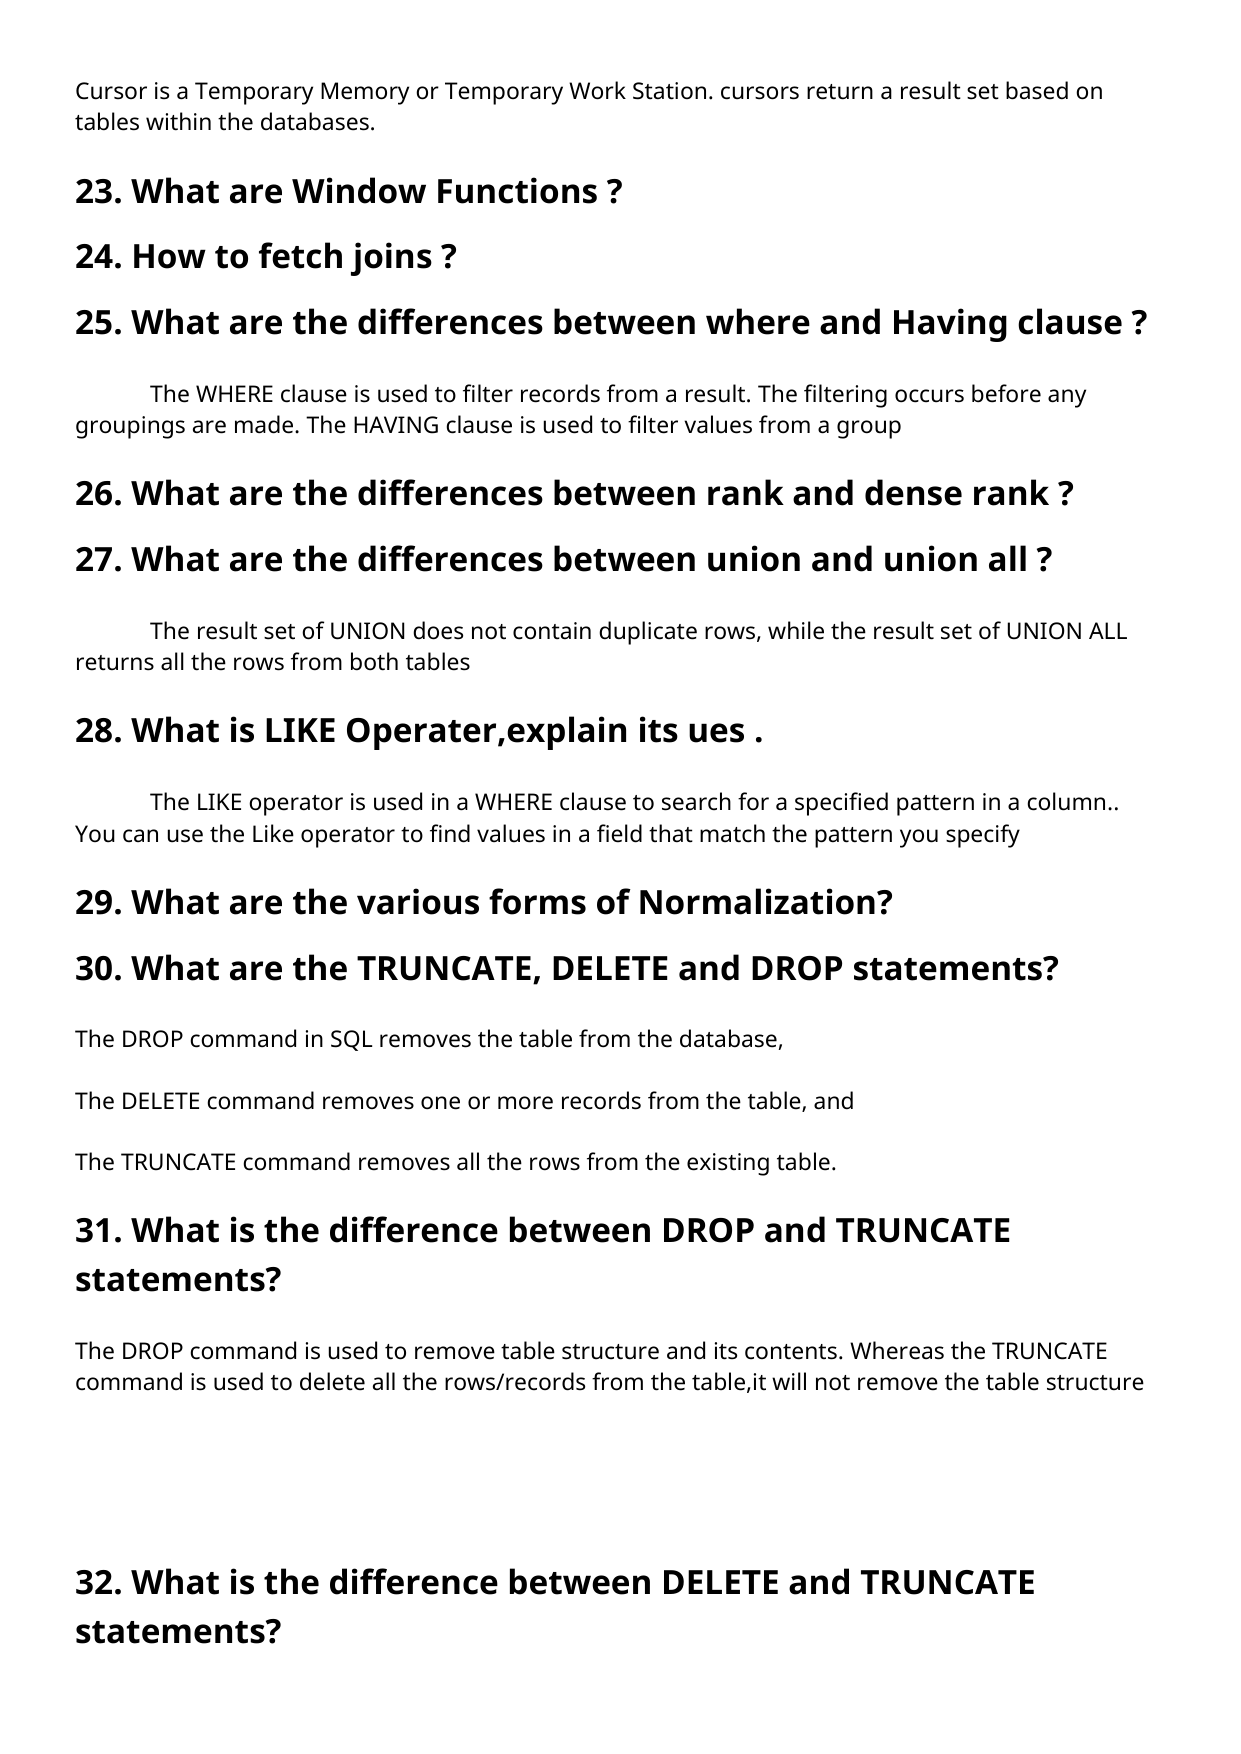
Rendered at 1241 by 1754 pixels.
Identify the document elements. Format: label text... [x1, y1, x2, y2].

text 26. What are the differences between rank and dense rank ? [75, 470, 1165, 516]
text 23. What are Window Functions ? [75, 167, 1165, 213]
text 30. What are the TRUNCATE, DELETE and DROP statements? [75, 944, 1165, 990]
text Cursor is a Temporary Memory or Temporary Work Station. cursors return a result set based on tables within the databases. [75, 75, 1165, 137]
text 31. What is the difference between DROP and TRUNCATE statements? [75, 1207, 1165, 1301]
text 24. How to fetch joins ? [75, 233, 1165, 278]
text The DELETE command removes one or more records from the table, and [75, 1084, 1165, 1116]
text The LIKE operator is used in a WHERE clause to search for a specified pattern in a column.. You can use the Like operator to find values in a field that match the pattern you specify [75, 786, 1165, 849]
text 32. What is the difference between DELETE and TRUNCATE statements? [75, 1559, 1165, 1653]
text 27. What are the differences between union and union all ? [75, 536, 1165, 581]
text 29. What are the various forms of Normalization? [75, 879, 1165, 924]
text 28. What is LIKE Operater,explain its ues . [75, 707, 1165, 753]
text The DROP command in SQL removes the table from the database, [75, 1023, 1165, 1054]
text The result set of UNION does not contain duplicate rows, while the result set of UNION ALL returns all the rows from both tables [75, 615, 1165, 677]
text 25. What are the differences between where and Having clause ? [75, 299, 1165, 344]
text The WHERE clause is used to filter records from a result. The filtering occurs before any groupings are made. The HAVING clause is used to filter values from a group [75, 378, 1165, 440]
text The DROP command is used to remove table structure and its contents. Whereas the TRUNCATE command is used to delete all the rows/records from the table,it will not remove the table structure [75, 1335, 1165, 1397]
text The TRUNCATE command removes all the rows from the existing table. [75, 1146, 1165, 1177]
